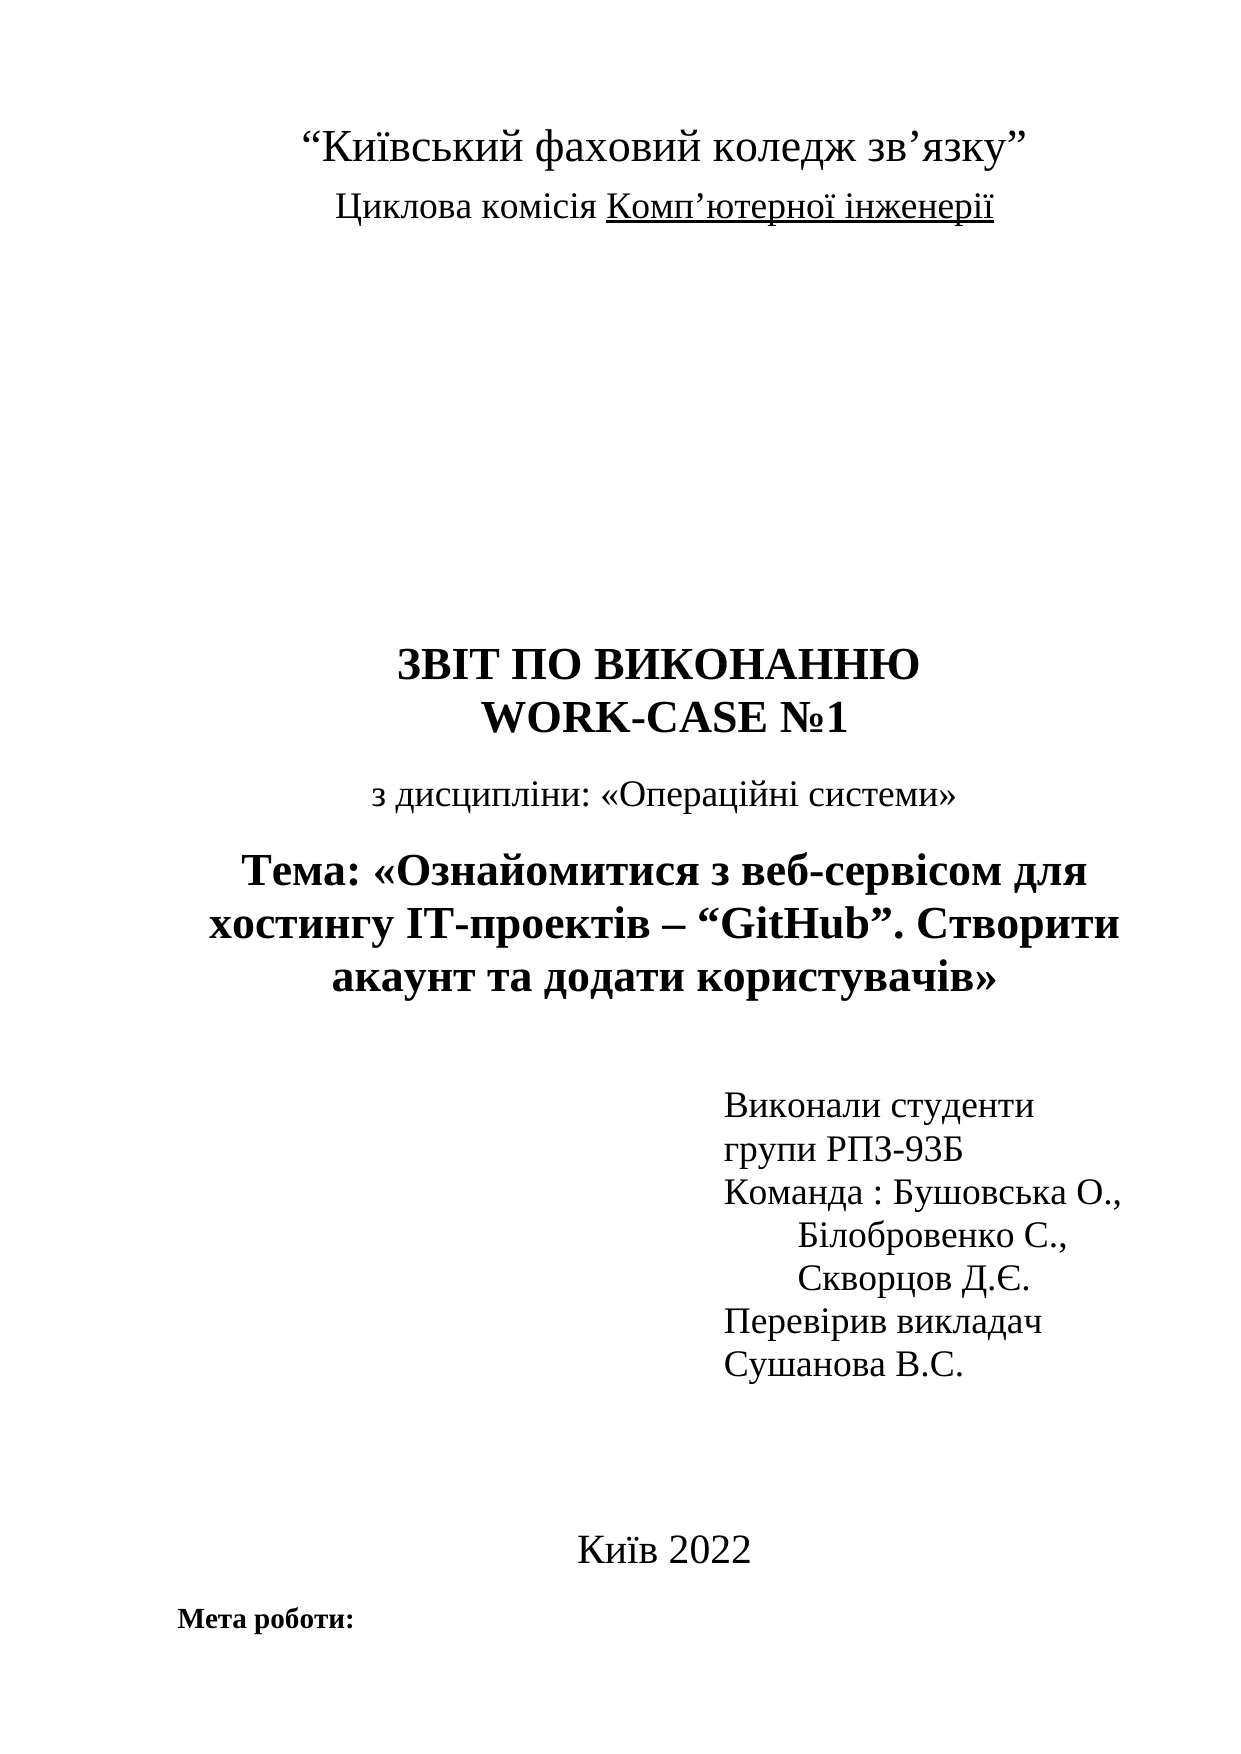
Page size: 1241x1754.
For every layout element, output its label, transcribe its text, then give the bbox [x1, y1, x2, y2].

text Тема: «Ознайомитися з веб-сервісом для хостингу IT-проектів – “GitHub”. Створити акаунт та додати користувачів» [177, 843, 1152, 1001]
text Київ 2022 [177, 1524, 1152, 1572]
text Сушанова В.С. [723, 1342, 1152, 1385]
text “Київський фаховий коледж зв’язку” [177, 118, 1152, 171]
text Перевірив викладач [723, 1298, 1152, 1342]
text з дисципліни: «Операційні системи» [177, 771, 1152, 814]
text Циклова комісія Комп’ютерної інженерії [177, 183, 1152, 226]
text групи РПЗ-93Б [723, 1126, 1152, 1169]
text Мета роботи: [177, 1601, 1152, 1634]
text ЗВІТ ПО ВИКОНАННЮ [177, 637, 1152, 690]
text WORK-CASE №1 [177, 690, 1152, 742]
text Виконали студенти [723, 1083, 1152, 1126]
text Команда : Бушовська О., Білобровенко С., Скворцов Д.Є. [723, 1169, 1152, 1298]
